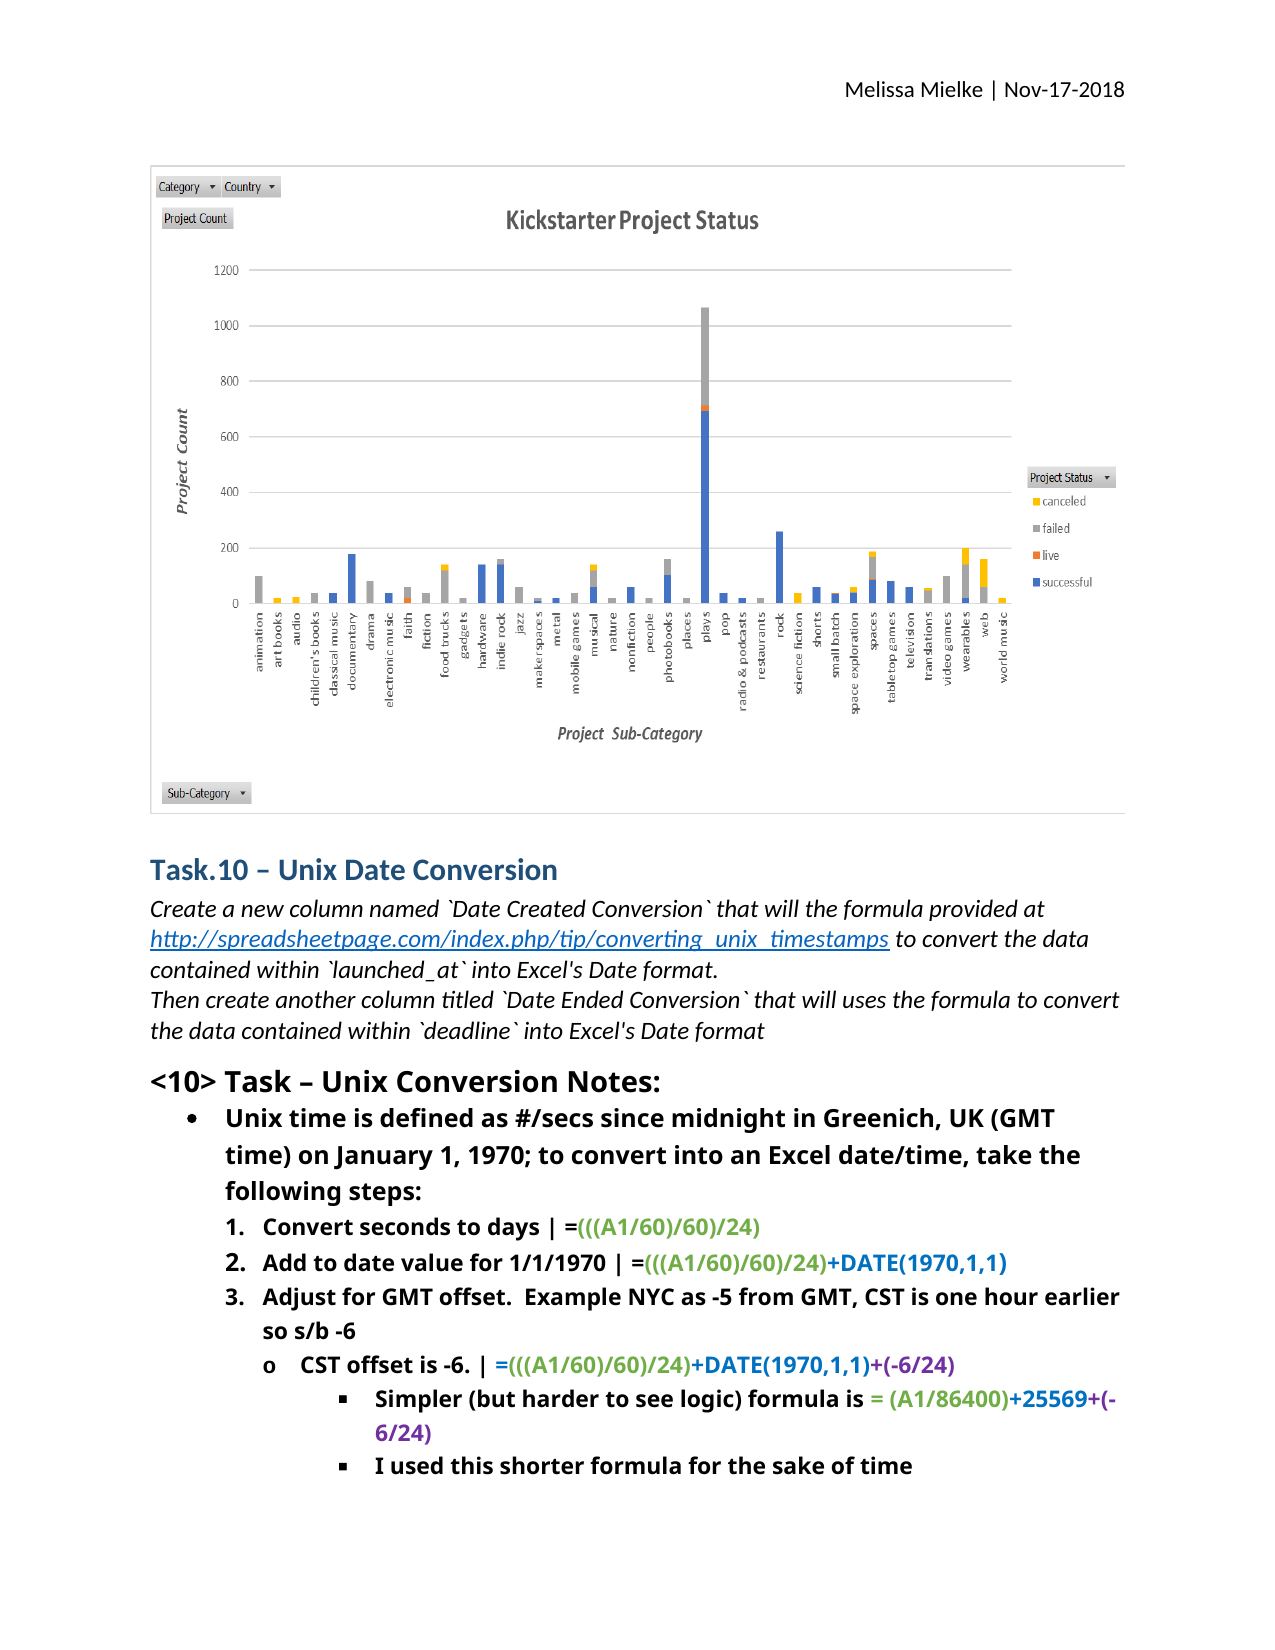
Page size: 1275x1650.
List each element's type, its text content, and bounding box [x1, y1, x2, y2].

picture [150, 165, 1125, 814]
list I used this shorter formula for the sake of time [337, 1450, 1125, 1481]
text Then create another column titled `Date Ended Conversion` that will uses the formula to convert the data contained within `deadline` into Excel's Date format [150, 984, 1125, 1046]
text <10> Task – Unix Conversion Notes: [150, 1061, 1125, 1101]
list Convert seconds to days | =(((A1/60)/60)/24) [225, 1211, 1125, 1242]
list CST offset is -6. | =(((A1/60)/60)/24)+DATE(1970,1,1)+(-6/24) [262, 1349, 1125, 1380]
list Simpler (but harder to see logic) formula is = (A1/86400)+25569+(-6/24) [337, 1383, 1125, 1448]
list Adjust for GMT offset. Example NYC as -5 from GMT, CST is one hour earlier so s/b -6 [225, 1281, 1125, 1346]
text Create a new column named `Date Created Conversion` that will the formula provided at http://spreadsheetpage.com/index.php/tip/converting_unix_timestamps to convert the data contained within `launched_at` into Excel's Date format. [150, 893, 1125, 984]
text Task.10 – Unix Date Conversion [150, 850, 1125, 888]
list Unix time is defined as #/secs since midnight in Greenich, UK (GMT time) on January 1, 1970; to convert into an Excel date/time, take the following steps: [187, 1101, 1125, 1208]
list Add to date value for 1/1/1970 | =(((A1/60)/60)/24)+DATE(1970,1,1) [225, 1244, 1125, 1279]
